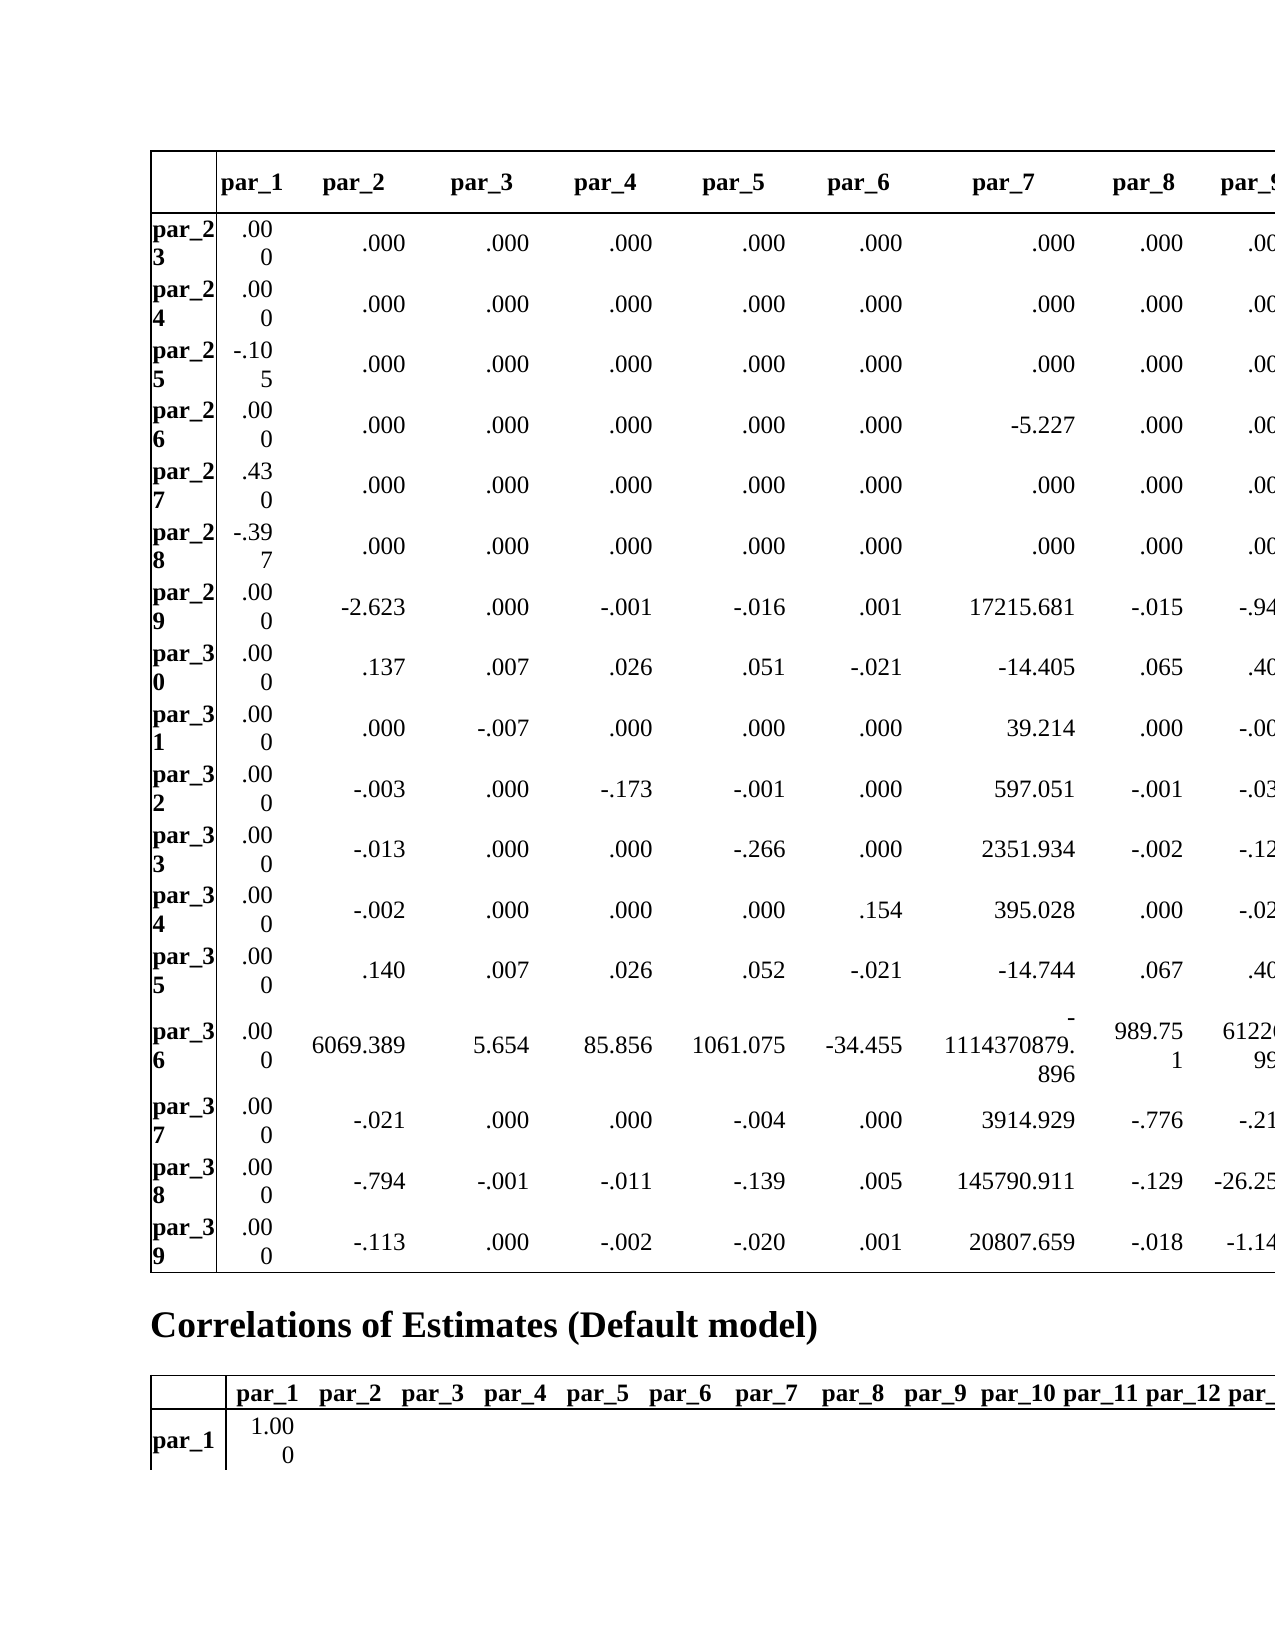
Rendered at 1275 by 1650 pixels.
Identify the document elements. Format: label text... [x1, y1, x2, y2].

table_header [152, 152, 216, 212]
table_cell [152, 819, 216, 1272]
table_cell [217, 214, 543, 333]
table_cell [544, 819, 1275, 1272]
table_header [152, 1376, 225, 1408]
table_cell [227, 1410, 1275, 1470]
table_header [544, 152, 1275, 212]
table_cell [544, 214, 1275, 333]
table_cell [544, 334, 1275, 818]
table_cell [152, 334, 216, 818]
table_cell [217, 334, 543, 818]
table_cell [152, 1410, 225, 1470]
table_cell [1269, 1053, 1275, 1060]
subtitle Correlations of Estimates (Default model) [150, 1302, 1125, 1345]
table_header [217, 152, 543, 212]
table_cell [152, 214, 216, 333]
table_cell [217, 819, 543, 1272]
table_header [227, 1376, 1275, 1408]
